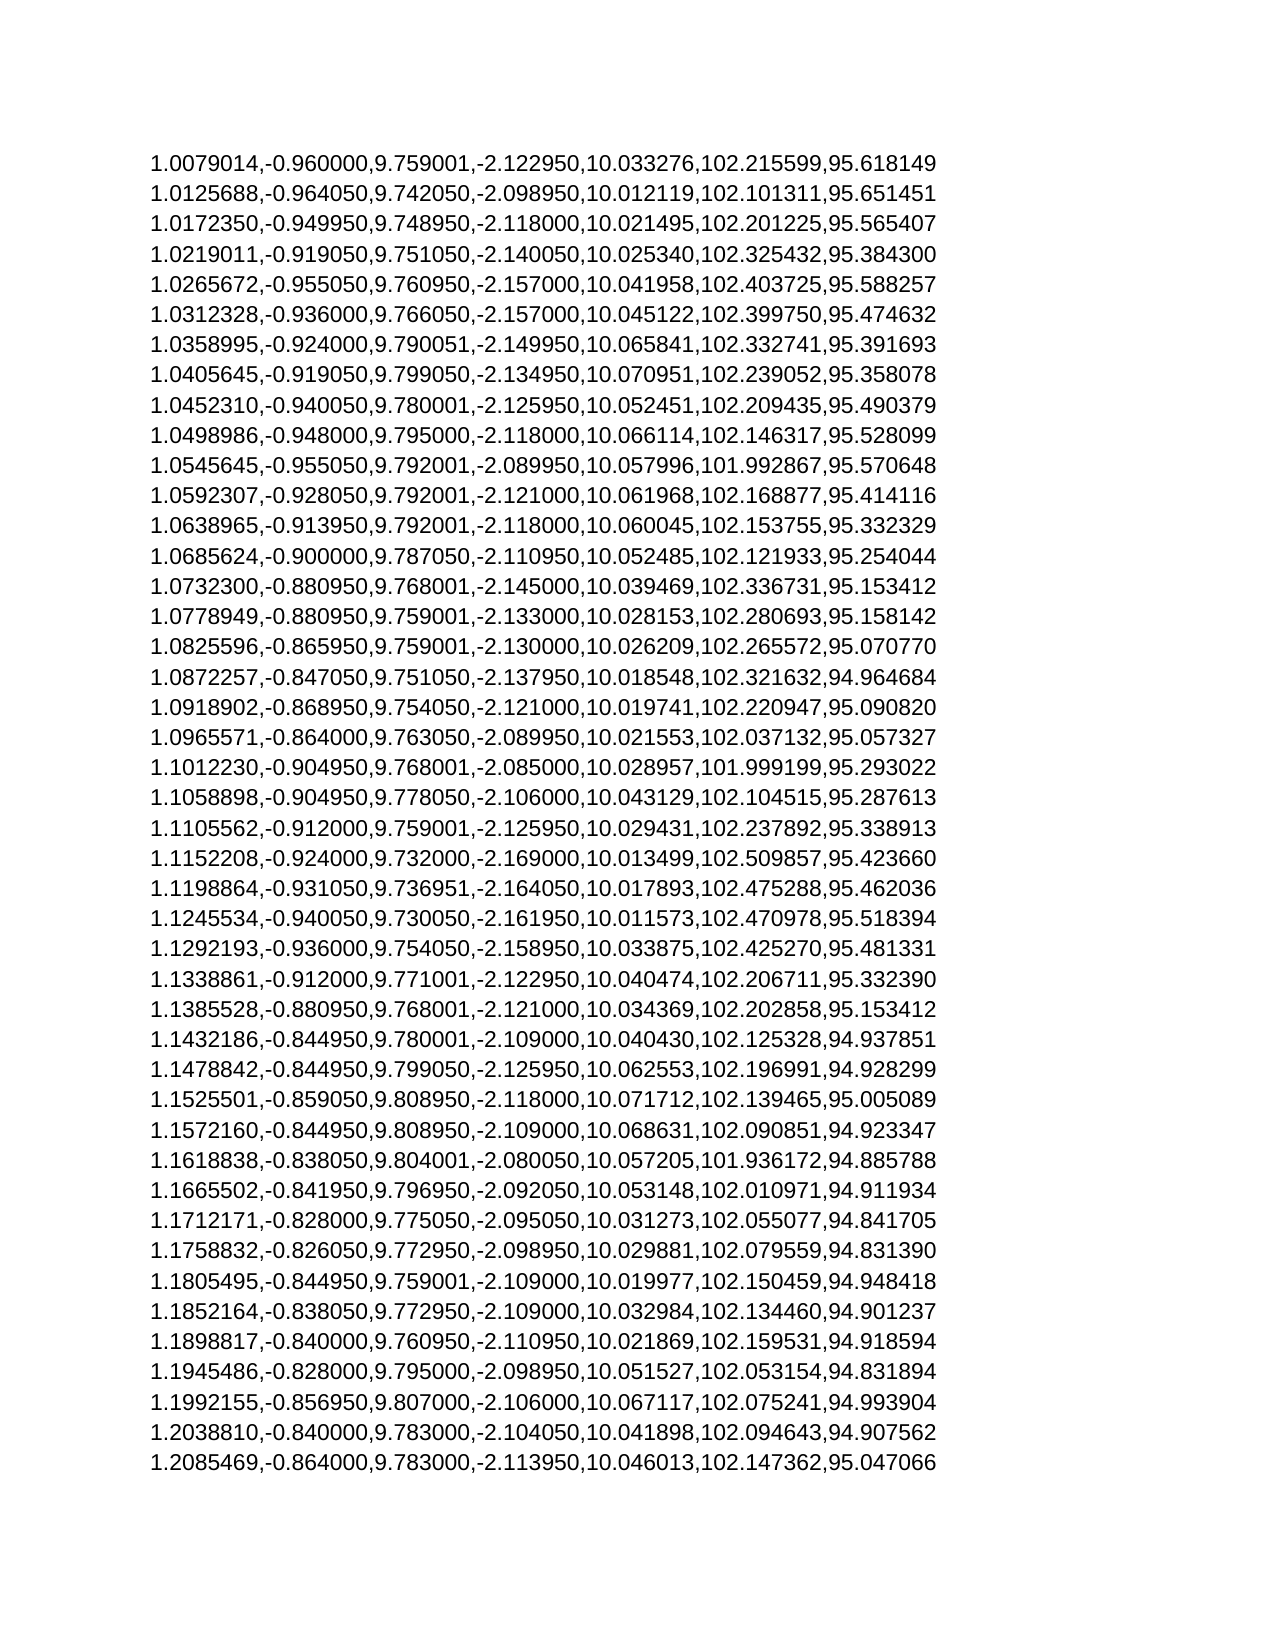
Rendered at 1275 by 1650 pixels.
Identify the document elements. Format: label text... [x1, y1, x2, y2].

text 1.0732300,-0.880950,9.768001,-2.145000,10.039469,102.336731,95.153412 [150, 573, 1125, 599]
text 1.1058898,-0.904950,9.778050,-2.106000,10.043129,102.104515,95.287613 [150, 784, 1125, 811]
text 1.1992155,-0.856950,9.807000,-2.106000,10.067117,102.075241,94.993904 [150, 1388, 1125, 1415]
text 1.0872257,-0.847050,9.751050,-2.137950,10.018548,102.321632,94.964684 [150, 663, 1125, 690]
text 1.1618838,-0.838050,9.804001,-2.080050,10.057205,101.936172,94.885788 [150, 1147, 1125, 1173]
text 1.1198864,-0.931050,9.736951,-2.164050,10.017893,102.475288,95.462036 [150, 875, 1125, 901]
text 1.0685624,-0.900000,9.787050,-2.110950,10.052485,102.121933,95.254044 [150, 543, 1125, 569]
text 1.0172350,-0.949950,9.748950,-2.118000,10.021495,102.201225,95.565407 [150, 210, 1125, 237]
text 1.1012230,-0.904950,9.768001,-2.085000,10.028957,101.999199,95.293022 [150, 754, 1125, 781]
text 1.1525501,-0.859050,9.808950,-2.118000,10.071712,102.139465,95.005089 [150, 1086, 1125, 1113]
text 1.0965571,-0.864000,9.763050,-2.089950,10.021553,102.037132,95.057327 [150, 724, 1125, 750]
text 1.1385528,-0.880950,9.768001,-2.121000,10.034369,102.202858,95.153412 [150, 996, 1125, 1022]
text 1.0312328,-0.936000,9.766050,-2.157000,10.045122,102.399750,95.474632 [150, 301, 1125, 327]
text 1.1758832,-0.826050,9.772950,-2.098950,10.029881,102.079559,94.831390 [150, 1237, 1125, 1264]
text 1.0079014,-0.960000,9.759001,-2.122950,10.033276,102.215599,95.618149 [150, 150, 1125, 176]
text 1.0638965,-0.913950,9.792001,-2.118000,10.060045,102.153755,95.332329 [150, 512, 1125, 539]
text 1.0918902,-0.868950,9.754050,-2.121000,10.019741,102.220947,95.090820 [150, 694, 1125, 720]
text 1.0545645,-0.955050,9.792001,-2.089950,10.057996,101.992867,95.570648 [150, 452, 1125, 478]
text 1.0219011,-0.919050,9.751050,-2.140050,10.025340,102.325432,95.384300 [150, 241, 1125, 267]
text 1.1665502,-0.841950,9.796950,-2.092050,10.053148,102.010971,94.911934 [150, 1177, 1125, 1203]
text 1.0825596,-0.865950,9.759001,-2.130000,10.026209,102.265572,95.070770 [150, 633, 1125, 660]
text 1.2085469,-0.864000,9.783000,-2.113950,10.046013,102.147362,95.047066 [150, 1449, 1125, 1475]
text 1.2038810,-0.840000,9.783000,-2.104050,10.041898,102.094643,94.907562 [150, 1419, 1125, 1445]
text 1.1805495,-0.844950,9.759001,-2.109000,10.019977,102.150459,94.948418 [150, 1268, 1125, 1294]
text 1.0358995,-0.924000,9.790051,-2.149950,10.065841,102.332741,95.391693 [150, 331, 1125, 358]
text 1.0498986,-0.948000,9.795000,-2.118000,10.066114,102.146317,95.528099 [150, 422, 1125, 448]
text 1.0778949,-0.880950,9.759001,-2.133000,10.028153,102.280693,95.158142 [150, 603, 1125, 629]
text 1.0405645,-0.919050,9.799050,-2.134950,10.070951,102.239052,95.358078 [150, 361, 1125, 388]
text 1.1292193,-0.936000,9.754050,-2.158950,10.033875,102.425270,95.481331 [150, 935, 1125, 962]
text 1.1898817,-0.840000,9.760950,-2.110950,10.021869,102.159531,94.918594 [150, 1328, 1125, 1354]
text 1.1105562,-0.912000,9.759001,-2.125950,10.029431,102.237892,95.338913 [150, 814, 1125, 841]
text 1.1152208,-0.924000,9.732000,-2.169000,10.013499,102.509857,95.423660 [150, 845, 1125, 871]
text 1.1852164,-0.838050,9.772950,-2.109000,10.032984,102.134460,94.901237 [150, 1298, 1125, 1324]
text 1.1712171,-0.828000,9.775050,-2.095050,10.031273,102.055077,94.841705 [150, 1207, 1125, 1234]
text 1.0592307,-0.928050,9.792001,-2.121000,10.061968,102.168877,95.414116 [150, 482, 1125, 509]
text 1.0452310,-0.940050,9.780001,-2.125950,10.052451,102.209435,95.490379 [150, 392, 1125, 418]
text 1.1338861,-0.912000,9.771001,-2.122950,10.040474,102.206711,95.332390 [150, 966, 1125, 992]
text 1.1432186,-0.844950,9.780001,-2.109000,10.040430,102.125328,94.937851 [150, 1026, 1125, 1052]
text 1.1945486,-0.828000,9.795000,-2.098950,10.051527,102.053154,94.831894 [150, 1358, 1125, 1385]
text 1.0265672,-0.955050,9.760950,-2.157000,10.041958,102.403725,95.588257 [150, 271, 1125, 297]
text 1.1245534,-0.940050,9.730050,-2.161950,10.011573,102.470978,95.518394 [150, 905, 1125, 932]
text 1.1478842,-0.844950,9.799050,-2.125950,10.062553,102.196991,94.928299 [150, 1056, 1125, 1083]
text 1.1572160,-0.844950,9.808950,-2.109000,10.068631,102.090851,94.923347 [150, 1117, 1125, 1143]
text 1.0125688,-0.964050,9.742050,-2.098950,10.012119,102.101311,95.651451 [150, 180, 1125, 207]
